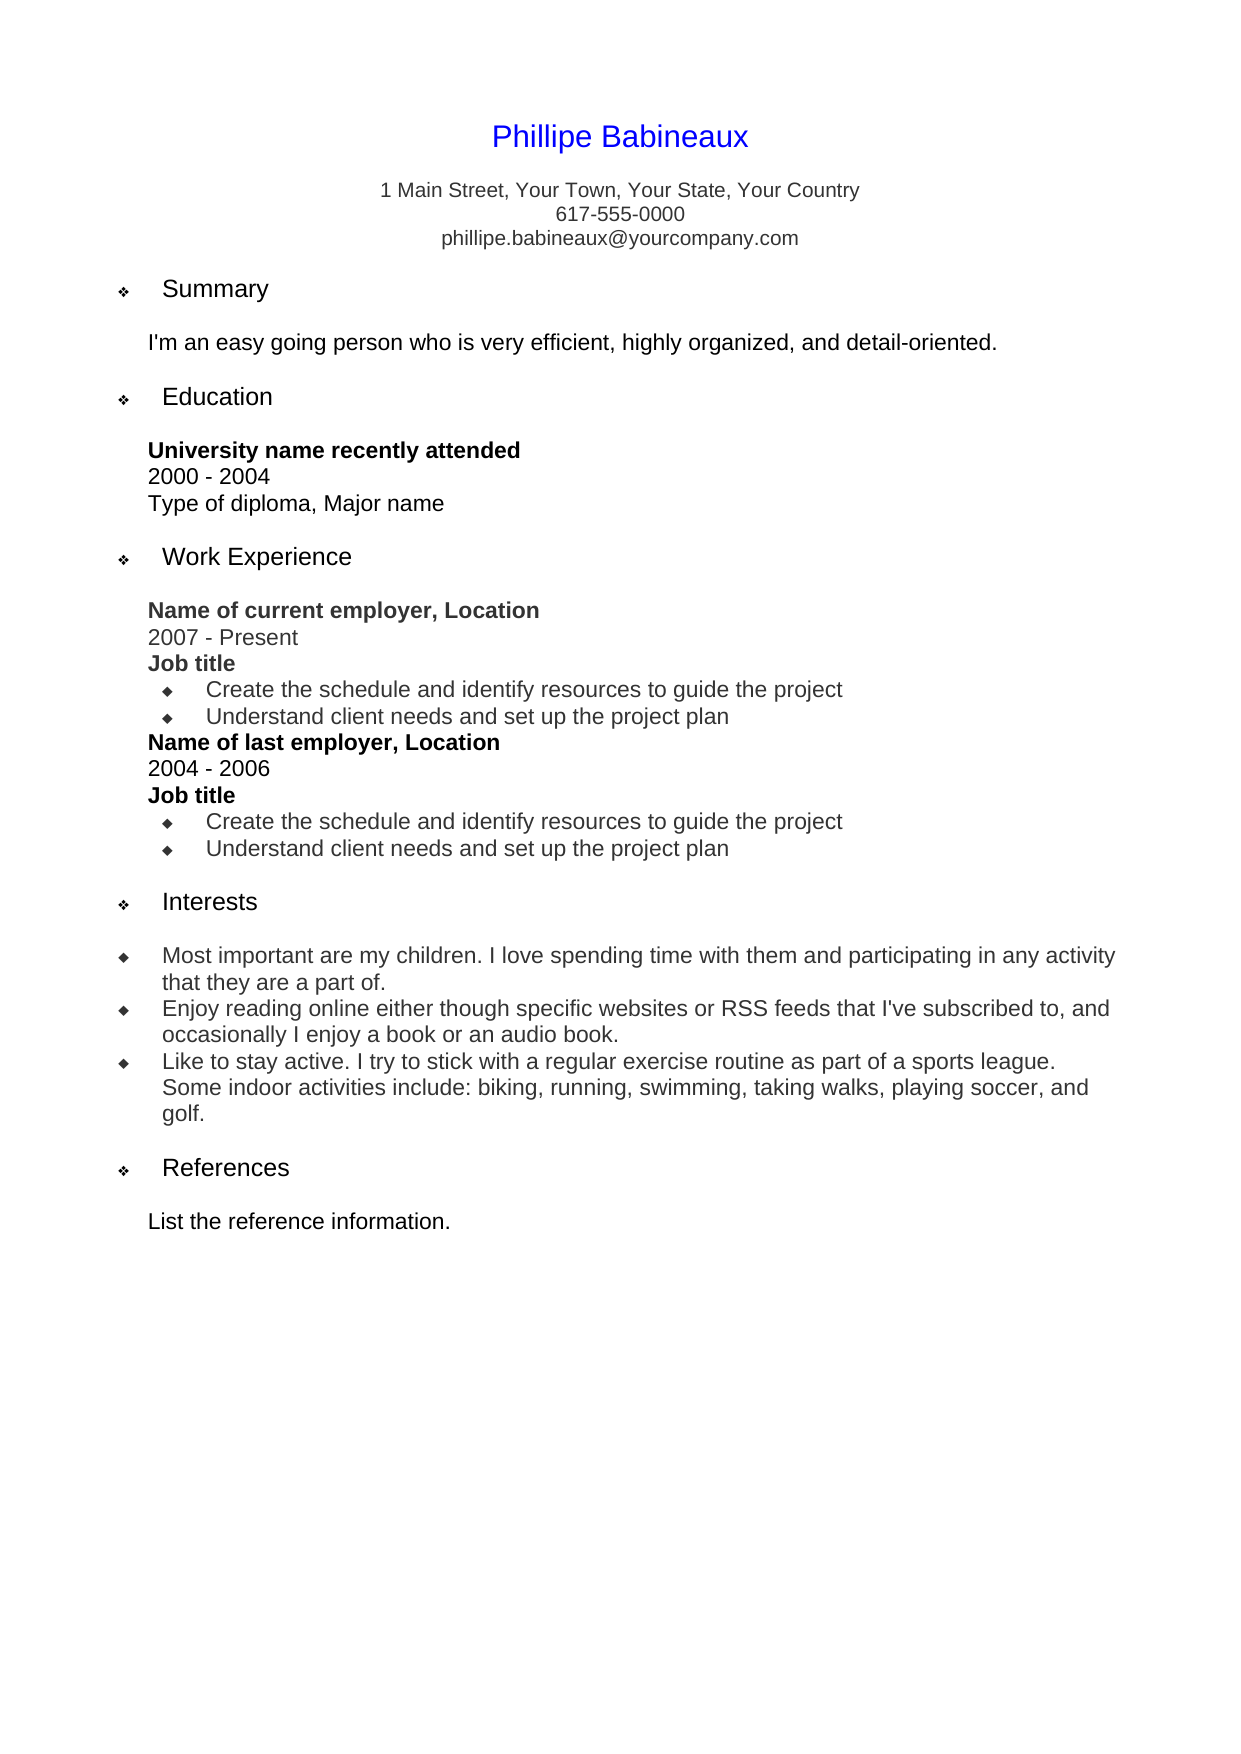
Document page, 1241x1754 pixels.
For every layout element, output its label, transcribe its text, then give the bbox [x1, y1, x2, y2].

text Phillipe Babineaux [118, 118, 1122, 154]
list Education [118, 382, 1122, 410]
list Work Experience [118, 542, 1122, 571]
list Like to stay active. I try to stick with a regular exercise routine as part of a sports league. Some indoor activities include: biking, running, swimming, taking walks, playing soccer, and golf. [118, 1048, 1122, 1127]
list Enjoy reading online either though specific websites or RSS feeds that I've subscribed to, and occasionally I enjoy a book or an audio book. [118, 995, 1122, 1048]
text phillipe.babineaux@yourcompany.com [118, 226, 1122, 250]
text Job title [148, 782, 1122, 808]
text 2004 - 2006 [148, 755, 1122, 782]
list Create the schedule and identify resources to guide the project [162, 676, 1122, 703]
list Create the schedule and identify resources to guide the project [162, 808, 1122, 834]
text Name of last employer, Location [148, 729, 1122, 755]
text University name recently attended [148, 437, 1122, 463]
text Job title [148, 650, 1122, 676]
list Summary [118, 274, 1122, 303]
text Name of current employer, Location [148, 597, 1122, 624]
text I'm an easy going person who is very efficient, highly organized, and detail-oriented. [148, 329, 1122, 355]
text 2000 - 2004 [148, 463, 1122, 489]
text Type of diploma, Major name [148, 489, 1122, 516]
list Most important are my children. I love spending time with them and participating in any activity that they are a part of. [118, 942, 1122, 995]
text 617-555-0000 [118, 202, 1122, 226]
list References [118, 1153, 1122, 1182]
list Understand client needs and set up the project plan [162, 703, 1122, 729]
text 1 Main Street, Your Town, Your State, Your Country [118, 178, 1122, 202]
list Interests [118, 887, 1122, 916]
list Understand client needs and set up the project plan [162, 834, 1122, 861]
text 2007 - Present [148, 624, 1122, 650]
text List the reference information. [148, 1208, 1122, 1234]
